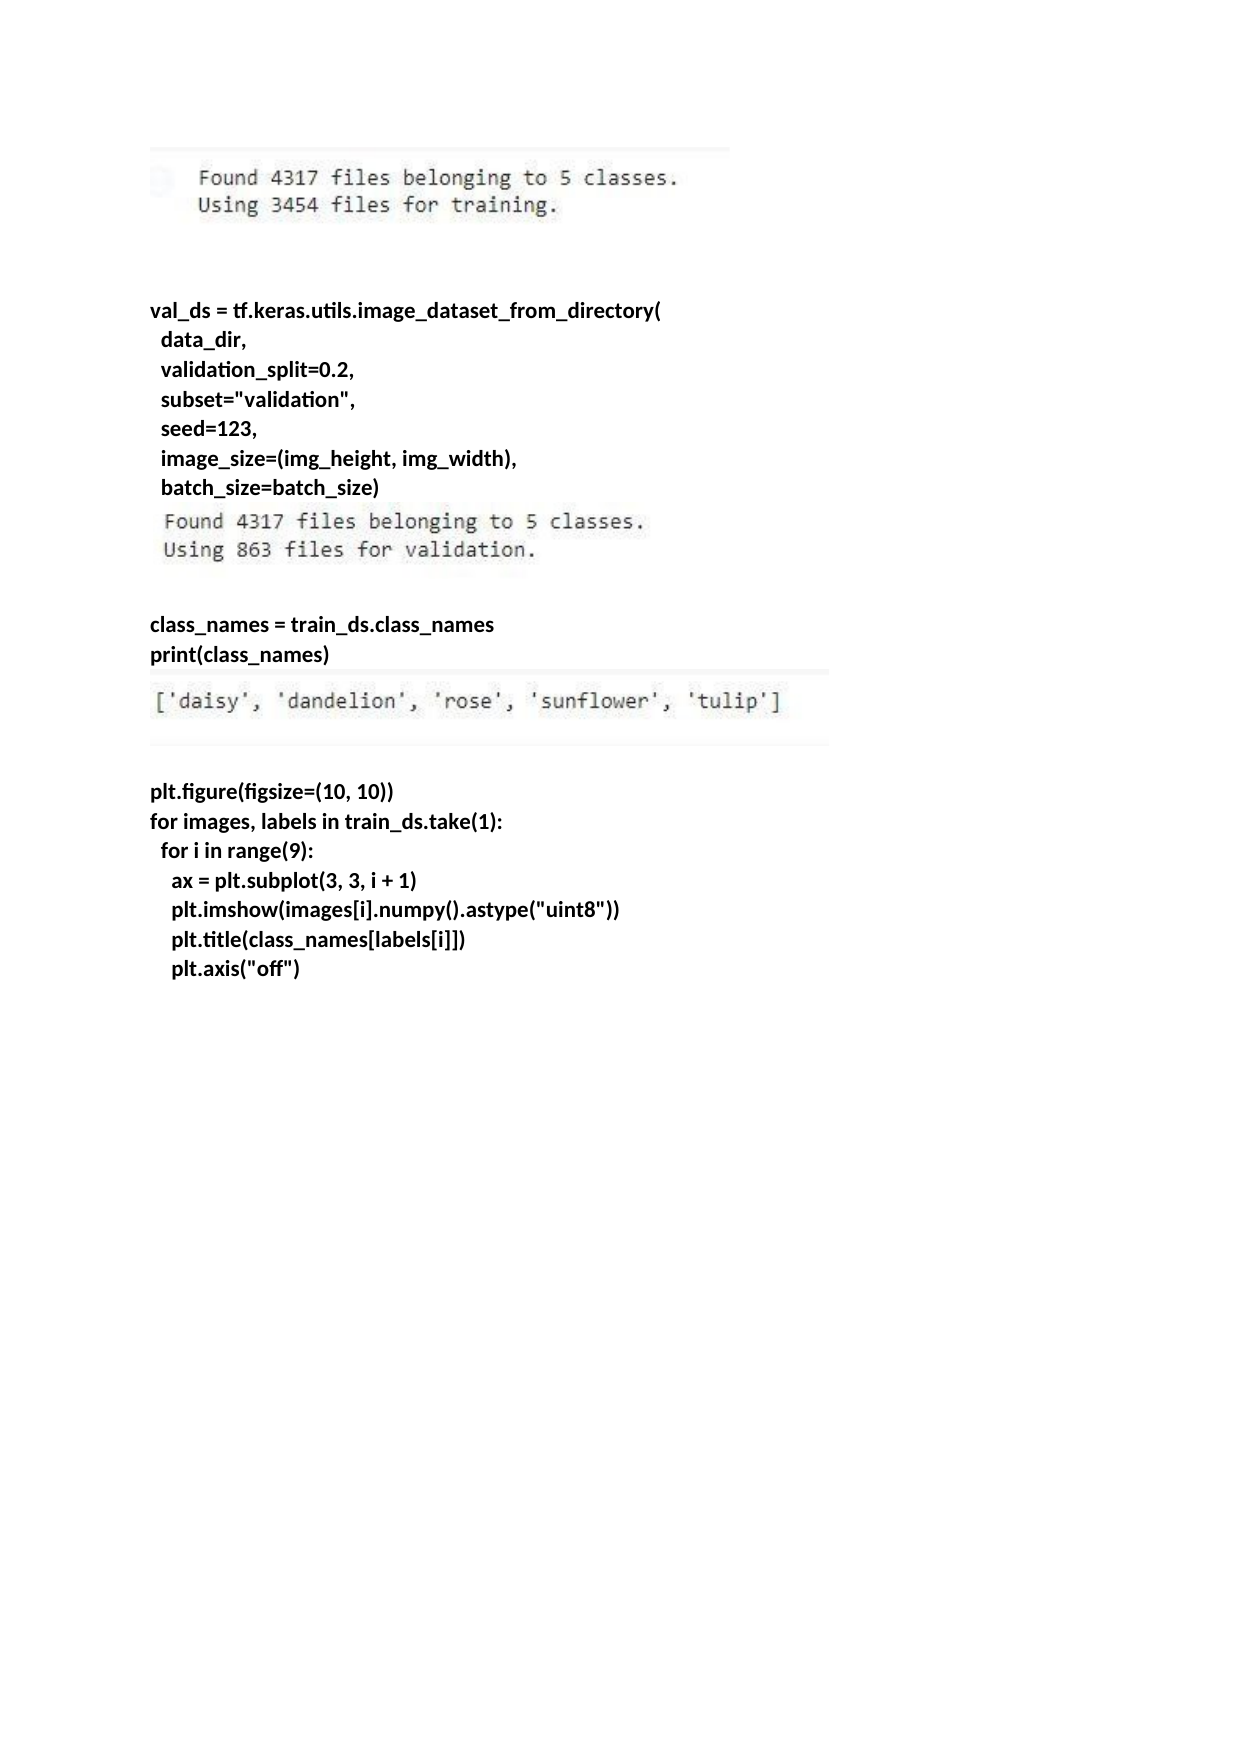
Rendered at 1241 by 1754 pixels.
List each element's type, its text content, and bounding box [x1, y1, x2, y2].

text val_ds = tf.keras.utils.image_dataset_from_directory( data_dir, [150, 296, 661, 354]
text class_names = train_ds.class_names print(class_names) [150, 611, 496, 668]
text plt.figure(figsize=(10, 10)) [150, 777, 1101, 805]
text plt.axis("off") [171, 954, 1101, 982]
picture [150, 147, 730, 225]
text image_size=(img_height, img_width), batch_size=batch_size) [161, 444, 517, 501]
picture [150, 669, 830, 746]
picture [153, 502, 651, 579]
text for images, labels in train_ds.take(1): for i in range(9): [150, 807, 505, 864]
text validation_split=0.2, subset="validation", seed=123, [161, 356, 356, 442]
text ax = plt.subplot(3, 3, i + 1) plt.imshow(images[i].numpy().astype("uint8")) plt.title(class_names[labels[i]]) [171, 866, 622, 953]
